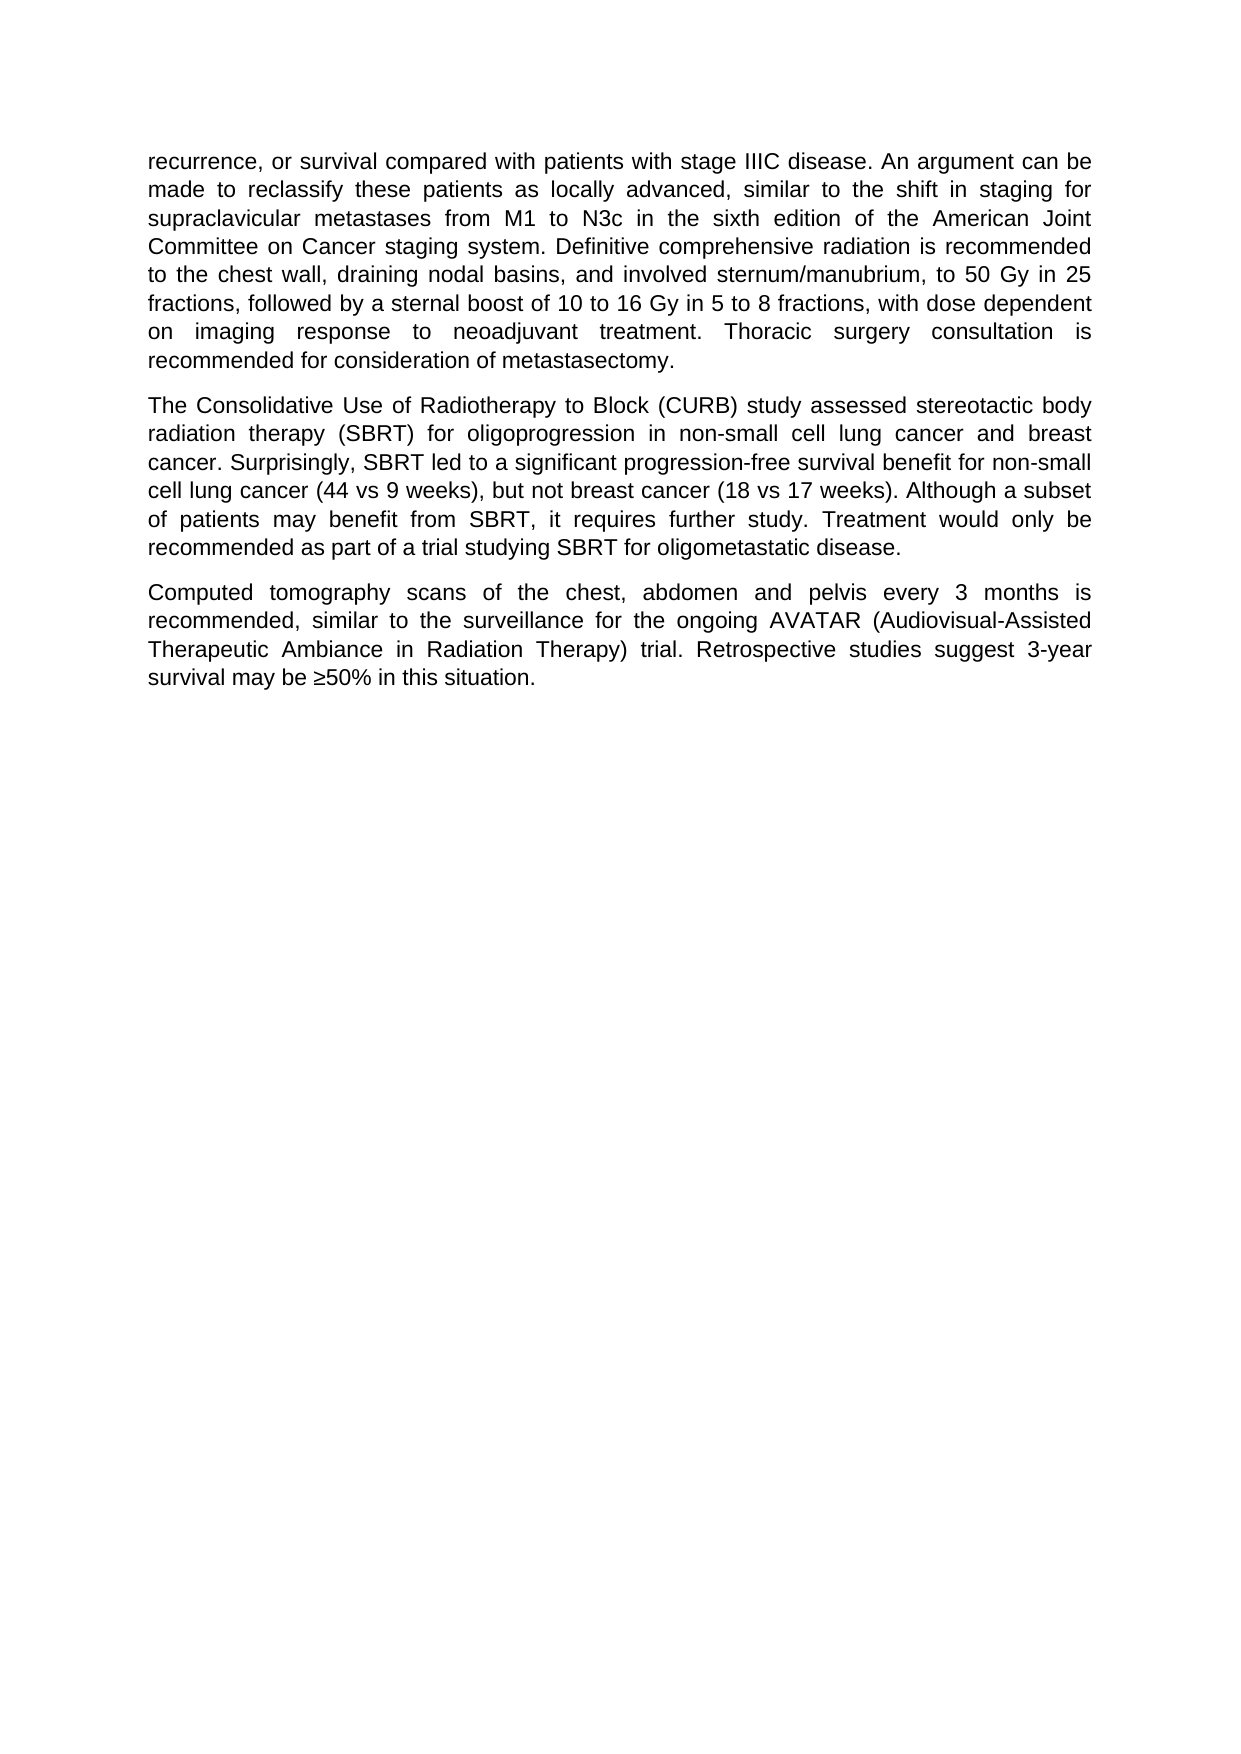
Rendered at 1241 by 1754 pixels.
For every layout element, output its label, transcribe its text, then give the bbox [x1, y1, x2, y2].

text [148, 148, 1093, 373]
text The Consolidative Use of Radiotherapy to Block (CURB) study assessed stereotactic body radiation therapy (SBRT) for oligoprogression in non-small cell lung cancer and breast cancer. Surprisingly, SBRT led to a significant progression-free survival benefit for non-small cell lung cancer (44 vs 9 weeks), but not breast cancer (18 vs 17 weeks). Although a subset of patients may benefit from SBRT, it requires further study. Treatment would only be recommended as part of a trial studying SBRT for oligometastatic disease. [148, 392, 1093, 560]
text Computed tomography scans of the chest, abdomen and pelvis every 3 months is recommended, similar to the surveillance for the ongoing AVATAR (Audiovisual-Assisted Therapeutic Ambiance in Radiation Therapy) trial. Retrospective studies suggest 3-year survival may be ≥50% in this situation. [148, 579, 1093, 691]
